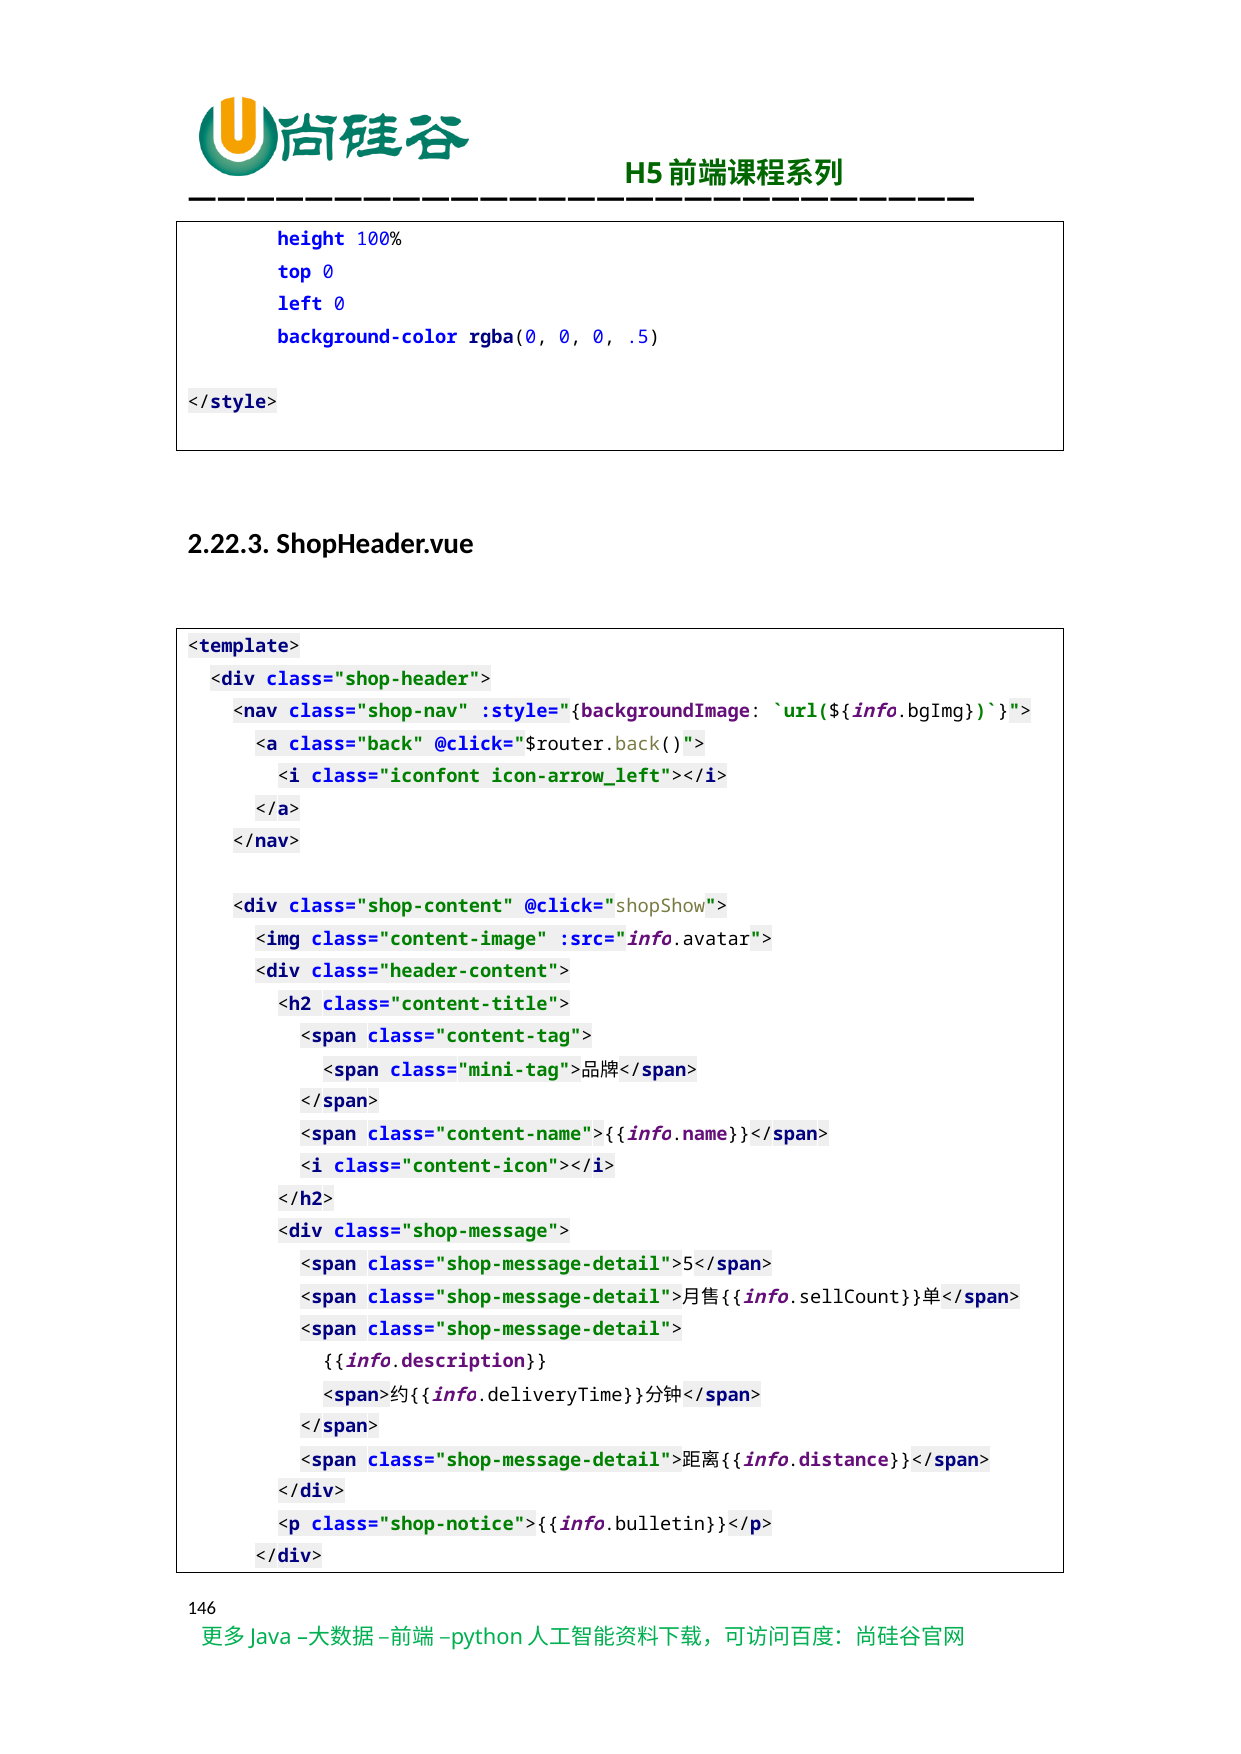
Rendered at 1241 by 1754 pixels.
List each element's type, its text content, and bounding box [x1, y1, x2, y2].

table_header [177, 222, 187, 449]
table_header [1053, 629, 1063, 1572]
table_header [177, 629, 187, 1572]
picture [187, 88, 476, 184]
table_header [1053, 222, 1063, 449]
subtitle 2.22.3. ShopHeader.vue [187, 510, 1053, 575]
